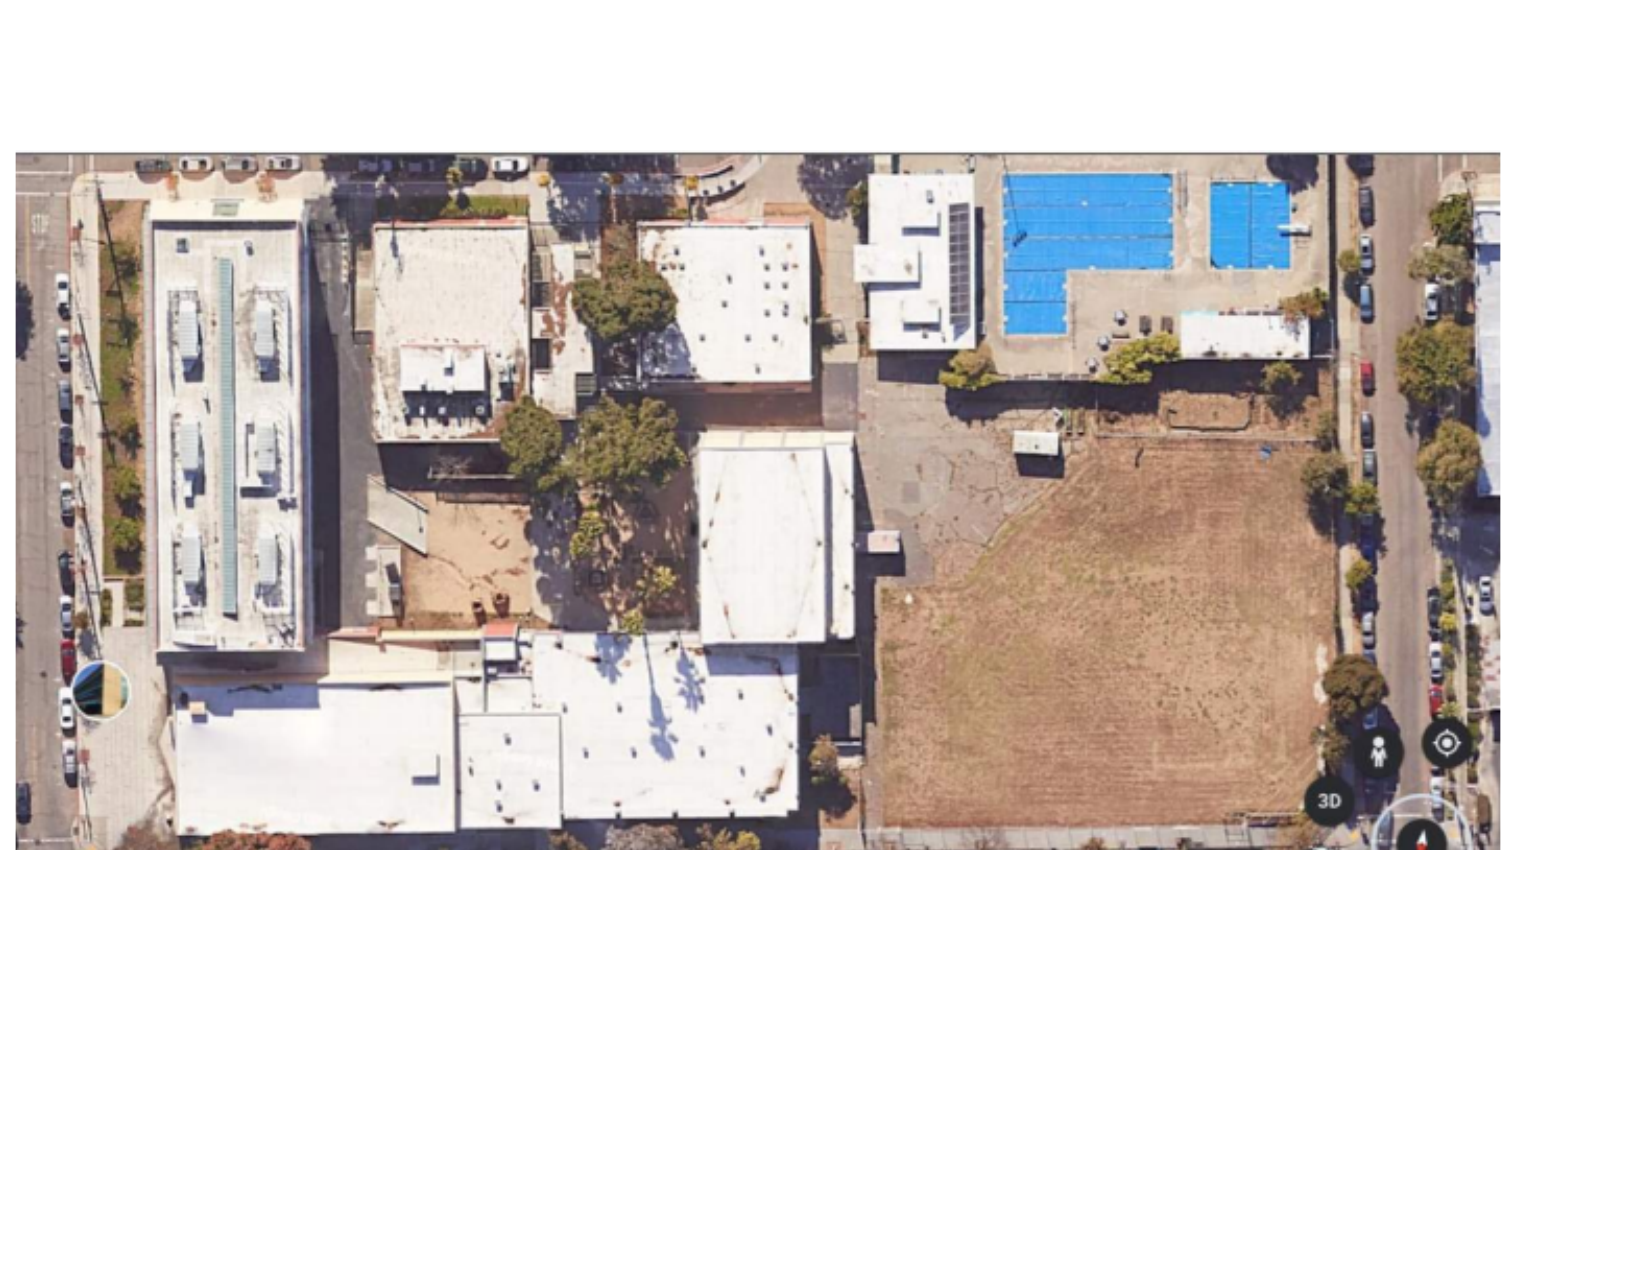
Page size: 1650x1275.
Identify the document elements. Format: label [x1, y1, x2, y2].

picture [15, 150, 1501, 850]
